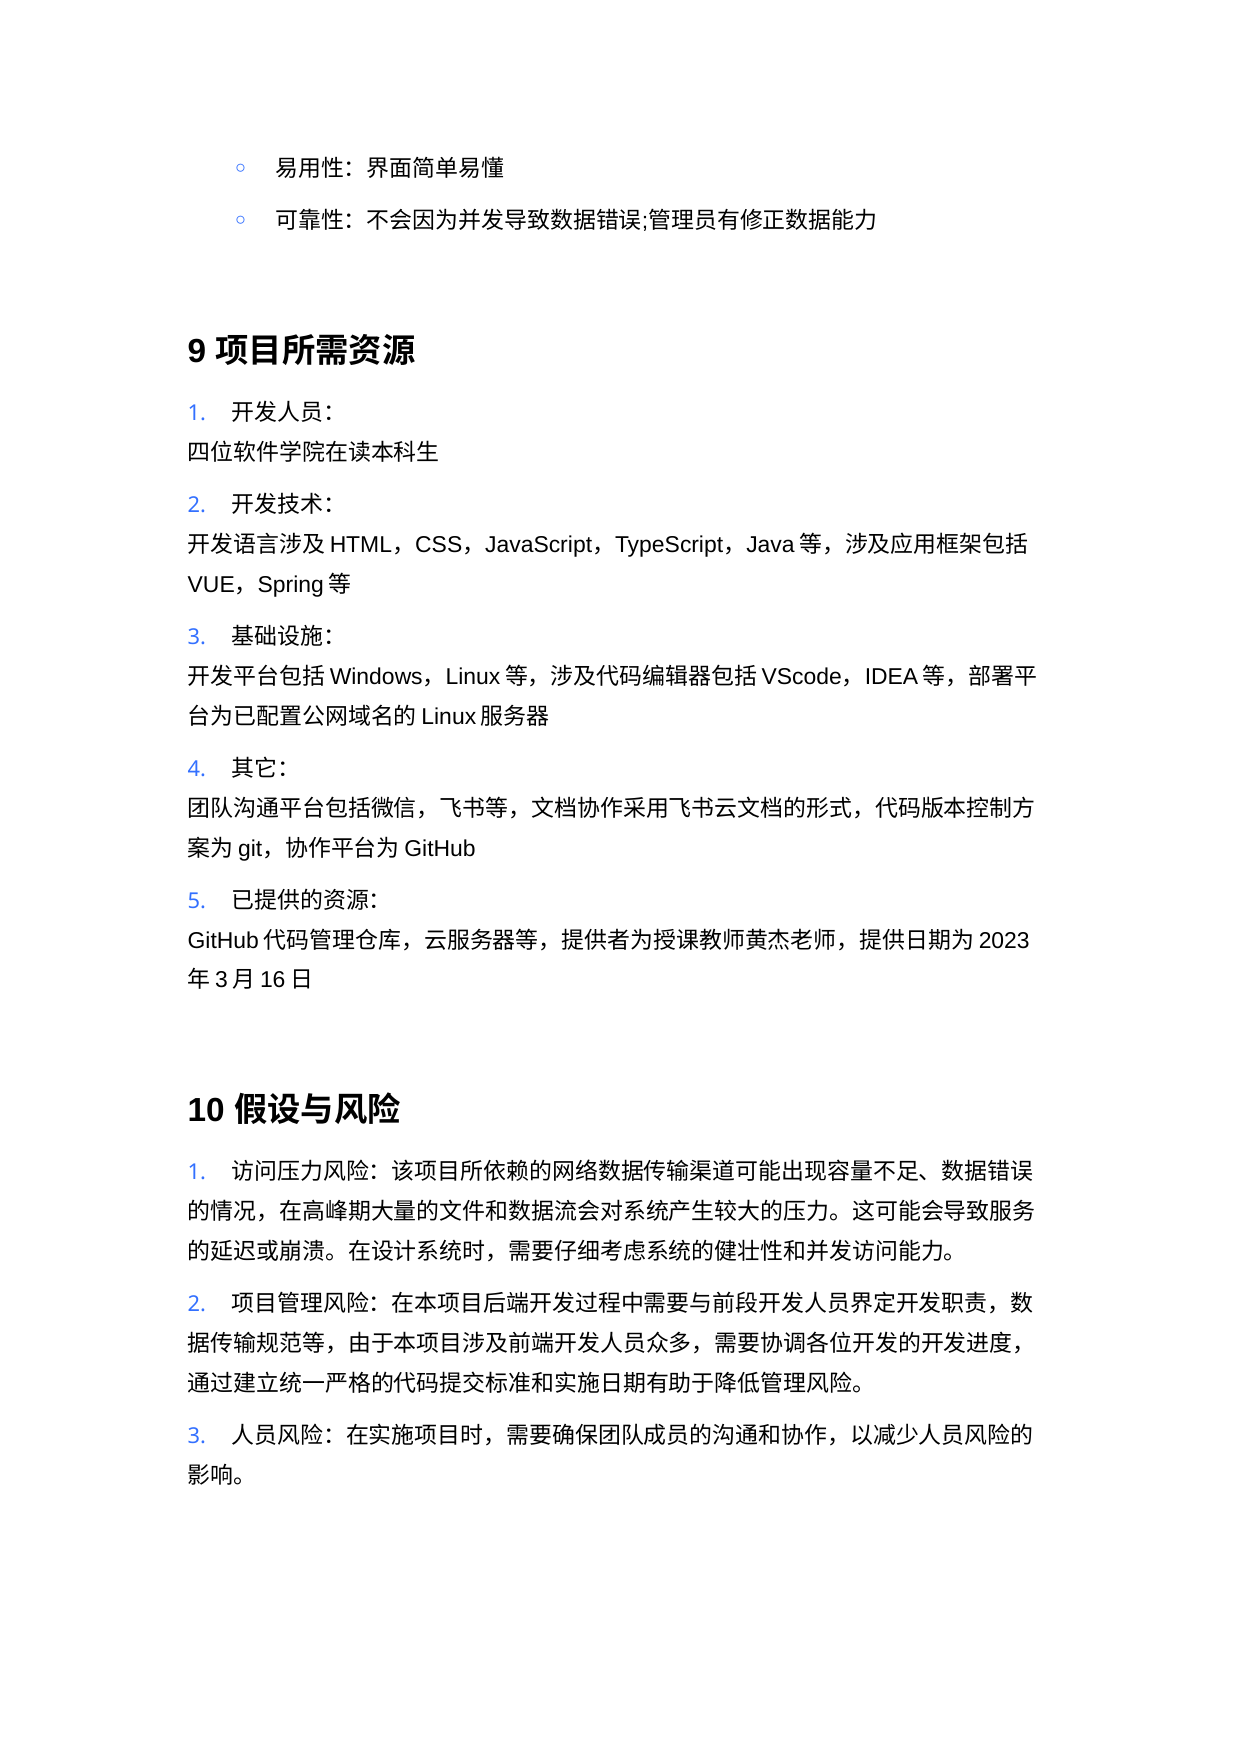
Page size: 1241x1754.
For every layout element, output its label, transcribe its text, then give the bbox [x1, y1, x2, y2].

list 开发技术： 开发语言涉及HTML，CSS，JavaScript，TypeScript，Java等，涉及应用框架包括VUE，Spring等 [187, 486, 1053, 599]
list 项目管理风险：在本项目后端开发过程中需要与前段开发人员界定开发职责，数据传输规范等，由于本项目涉及前端开发人员众多，需要协调各位开发的开发进度，通过建立统一严格的代码提交标准和实施日期有助于降低管理风险。 [187, 1285, 1053, 1398]
list 可靠性：不会因为并发导致数据错误;管理员有修正数据能力 [235, 202, 1053, 236]
text 9 项目所需资源 [187, 324, 1053, 372]
list 开发人员： 四位软件学院在读本科生 [187, 394, 1053, 467]
list 基础设施： 开发平台包括Windows，Linux等，涉及代码编辑器包括VScode，IDEA等，部署平台为已配置公网域名的Linux服务器 [187, 618, 1053, 731]
text 10 假设与风险 [187, 1083, 1053, 1131]
list 其它： 团队沟通平台包括微信，飞书等，文档协作采用飞书云文档的形式，代码版本控制方案为git，协作平台为GitHub [187, 750, 1053, 863]
list 易用性：界面简单易懂 [235, 150, 1053, 183]
list 访问压力风险：该项目所依赖的网络数据传输渠道可能出现容量不足、数据错误的情况，在高峰期大量的文件和数据流会对系统产生较大的压力。这可能会导致服务的延迟或崩溃。在设计系统时，需要仔细考虑系统的健壮性和并发访问能力。 [187, 1153, 1053, 1266]
list 已提供的资源： GitHub代码管理仓库，云服务器等，提供者为授课教师黄杰老师，提供日期为2023年3月16日 [187, 882, 1053, 994]
list 人员风险：在实施项目时，需要确保团队成员的沟通和协作，以减少人员风险的影响。 [187, 1417, 1053, 1490]
